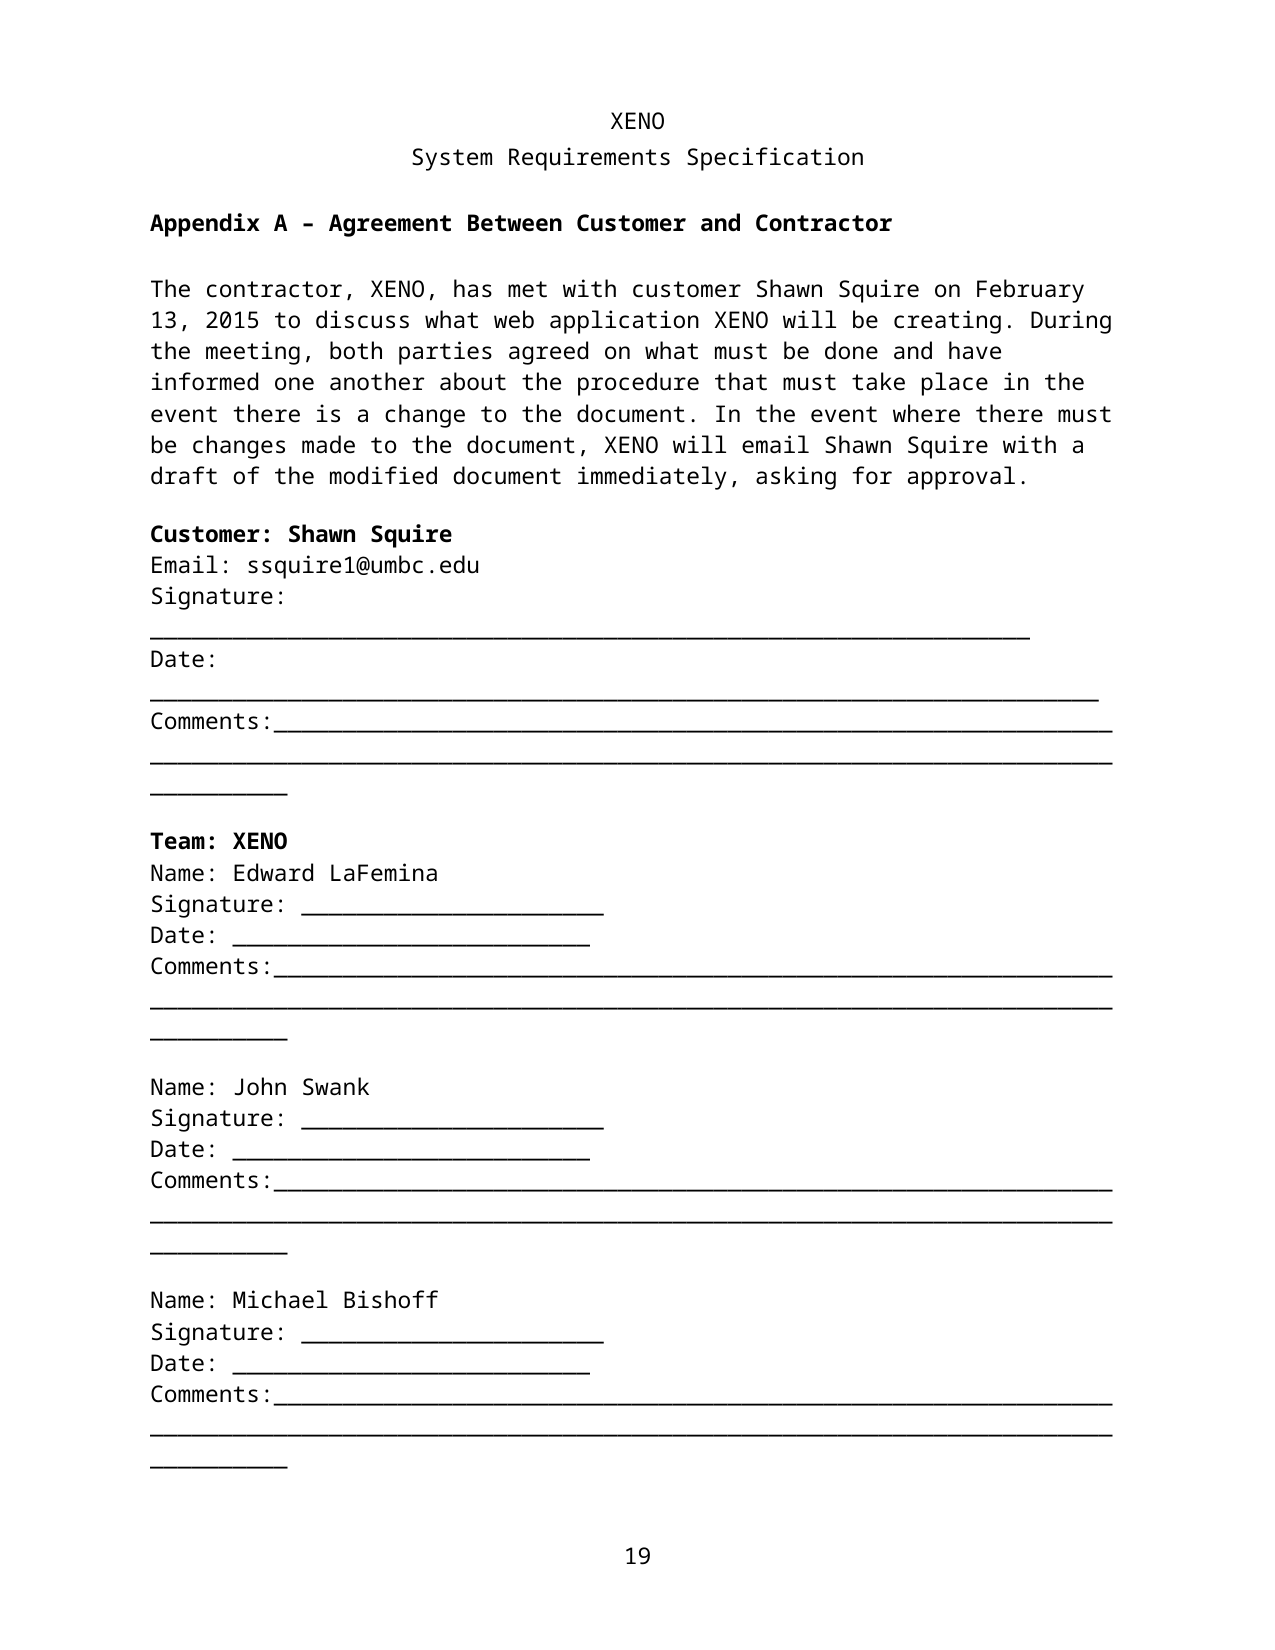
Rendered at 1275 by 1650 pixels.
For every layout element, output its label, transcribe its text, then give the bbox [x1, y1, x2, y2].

text Signature: ________________________________________________________________ [150, 580, 1125, 643]
text Name: John Swank [150, 1070, 1125, 1102]
text Signature: ______________________ [150, 1316, 1125, 1347]
text Email: ssquire1@umbc.edu [150, 549, 1125, 580]
text Signature: ______________________ [150, 1102, 1125, 1133]
text Name: Michael Bishoff [150, 1284, 1125, 1316]
text Signature: ______________________ [150, 888, 1125, 919]
text Date: __________________________ [150, 1347, 1125, 1378]
text Customer: Shawn Squire [150, 518, 1125, 549]
text The contractor, XENO, has met with customer Shawn Squire on February 13, 2015 to discuss what web application XENO will be creating. During the meeting, both parties agreed on what must be done and have informed one another about the procedure that must take place in the event there is a change to the document. In the event where there must be changes made to the document, XENO will email Shawn Squire with a draft of the modified document immediately, asking for approval. [150, 273, 1125, 491]
text Date: _____________________________________________________________________ [150, 643, 1125, 705]
text Name: Edward LaFemina [150, 857, 1125, 888]
text Team: XENO [150, 825, 1125, 857]
text Date: __________________________ [150, 919, 1125, 950]
text Date: __________________________ [150, 1133, 1125, 1164]
text Appendix A – Agreement Between Customer and Contractor [150, 206, 1125, 238]
